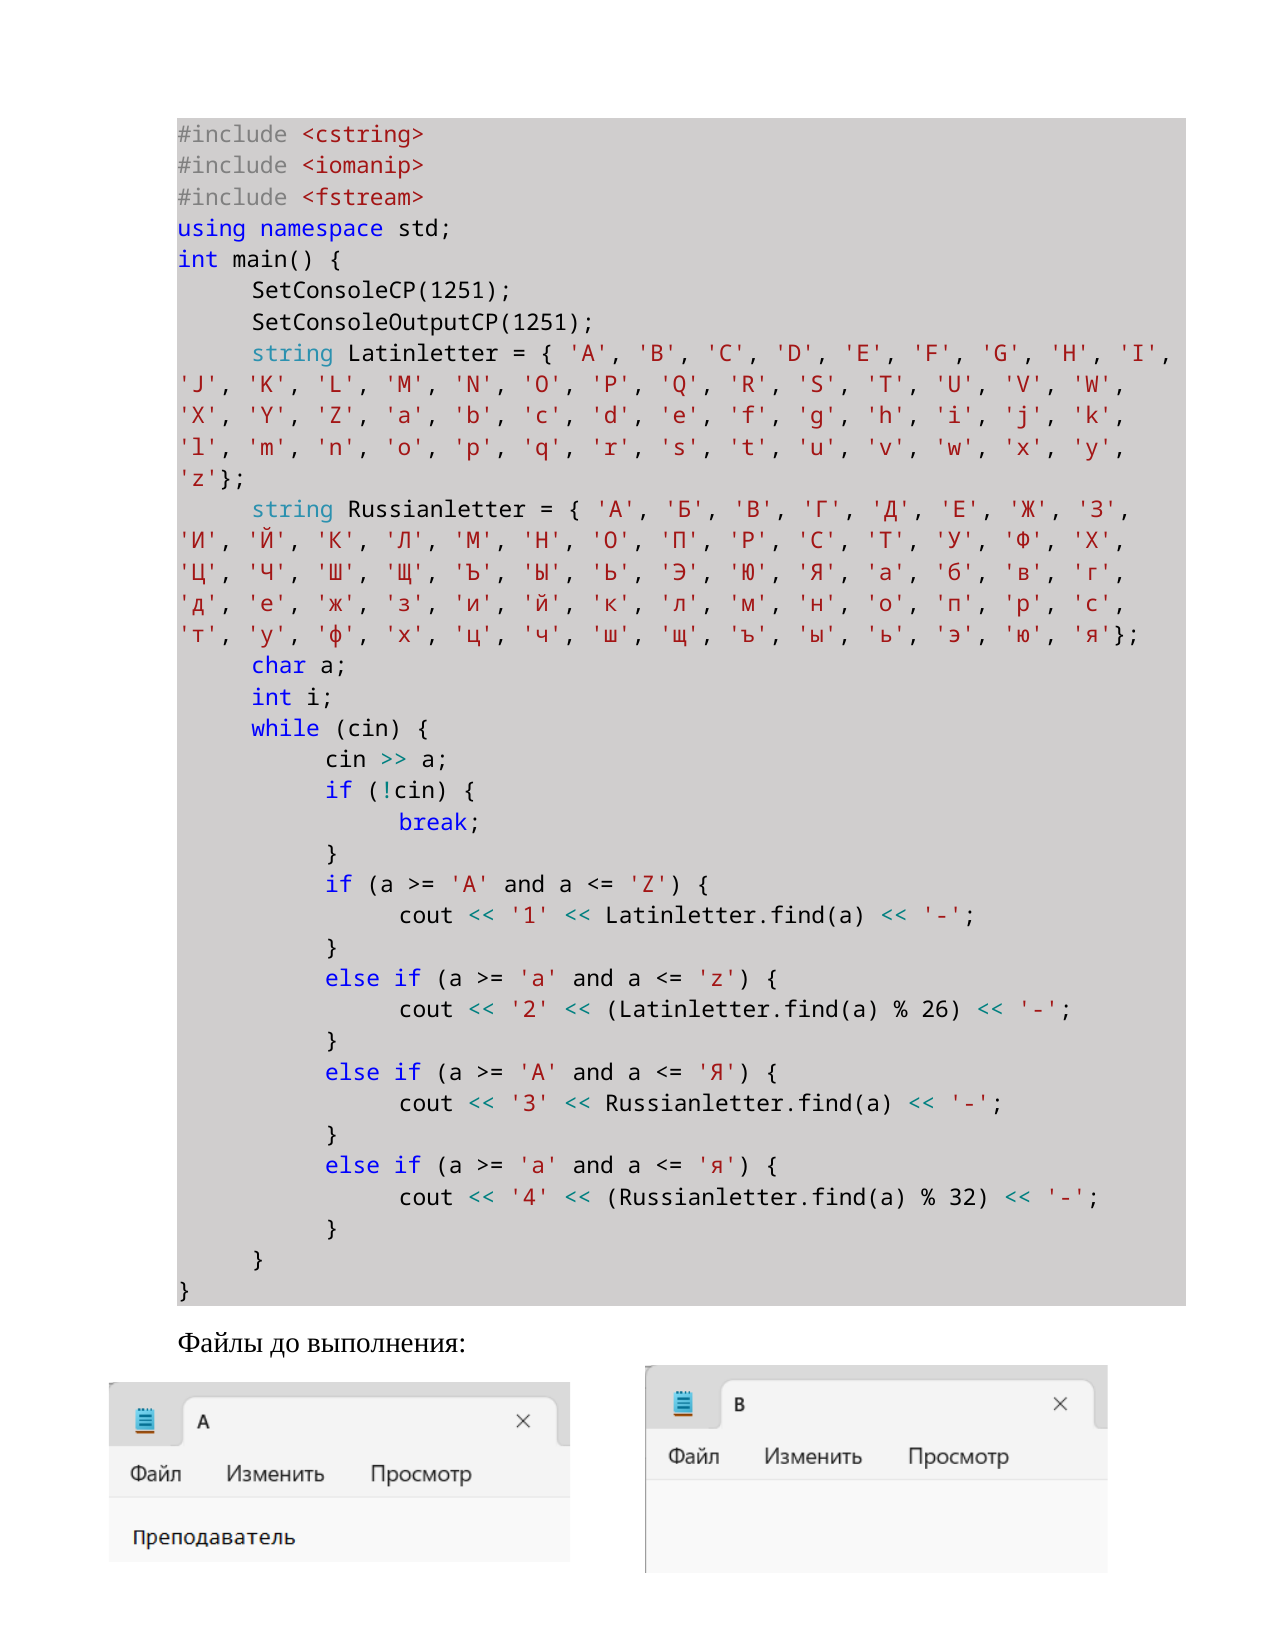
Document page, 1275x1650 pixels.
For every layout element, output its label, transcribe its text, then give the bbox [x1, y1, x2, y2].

text } [177, 1118, 1186, 1149]
text if (!cin) { [177, 774, 1186, 806]
text } [177, 1243, 1186, 1274]
text else if (a >= 'А' and a <= 'Я') { [177, 1056, 1186, 1087]
picture [645, 1365, 1108, 1573]
text else if (a >= 'a' and a <= 'z') { [177, 962, 1186, 993]
text #include <cstring> [177, 118, 1186, 149]
text } [177, 1212, 1186, 1243]
text int i; [177, 681, 1186, 712]
text if (a >= 'A' and a <= 'Z') { [177, 868, 1186, 899]
text cout << '4' << (Russianletter.find(a) % 32) << '-'; [177, 1181, 1186, 1212]
text string Latinletter = { 'A', 'B', 'C', 'D', 'E', 'F', 'G', 'H', 'I', 'J', 'K', 'L', 'M', 'N', 'O', 'P', 'Q', 'R', 'S', 'T', 'U', 'V', 'W', 'X', 'Y', 'Z', 'a', 'b', 'c', 'd', 'e', 'f', 'g', 'h', 'i', 'j', 'k', 'l', 'm', 'n', 'o', 'p', 'q', 'r', 's', 't', 'u', 'v', 'w', 'x', 'y', 'z'}; [177, 337, 1186, 493]
text while (cin) { [177, 712, 1186, 743]
text } [177, 1274, 1186, 1306]
text #include <fstream> [177, 181, 1186, 212]
text int main() { [177, 243, 1186, 274]
text char a; [177, 649, 1186, 681]
text } [177, 931, 1186, 962]
text string Russianletter = { 'А', 'Б', 'В', 'Г', 'Д', 'Е', 'Ж', 'З', 'И', 'Й', 'К', 'Л', 'М', 'Н', 'О', 'П', 'Р', 'С', 'Т', 'У', 'Ф', 'Х', 'Ц', 'Ч', 'Ш', 'Щ', 'Ъ', 'Ы', 'Ь', 'Э', 'Ю', 'Я', 'а', 'б', 'в', 'г', 'д', 'е', 'ж', 'з', 'и', 'й', 'к', 'л', 'м', 'н', 'о', 'п', 'р', 'с', 'т', 'у', 'ф', 'х', 'ц', 'ч', 'ш', 'щ', 'ъ', 'ы', 'ь', 'э', 'ю', 'я'}; [177, 493, 1186, 649]
text break; [177, 806, 1186, 837]
text cin >> a; [177, 743, 1186, 774]
text using namespace std; [177, 212, 1186, 243]
text } [177, 837, 1186, 868]
text cout << '2' << (Latinletter.find(a) % 26) << '-'; [177, 993, 1186, 1024]
text SetConsoleOutputCP(1251); [177, 306, 1186, 337]
text cout << '1' << Latinletter.find(a) << '-'; [177, 899, 1186, 931]
picture [108, 1382, 571, 1562]
text else if (a >= 'а' and a <= 'я') { [177, 1149, 1186, 1181]
text Файлы до выполнения: [177, 1325, 1186, 1358]
text SetConsoleCP(1251); [177, 274, 1186, 306]
text cout << '3' << Russianletter.find(a) << '-'; [177, 1087, 1186, 1118]
text } [177, 1024, 1186, 1056]
text #include <iomanip> [177, 149, 1186, 181]
